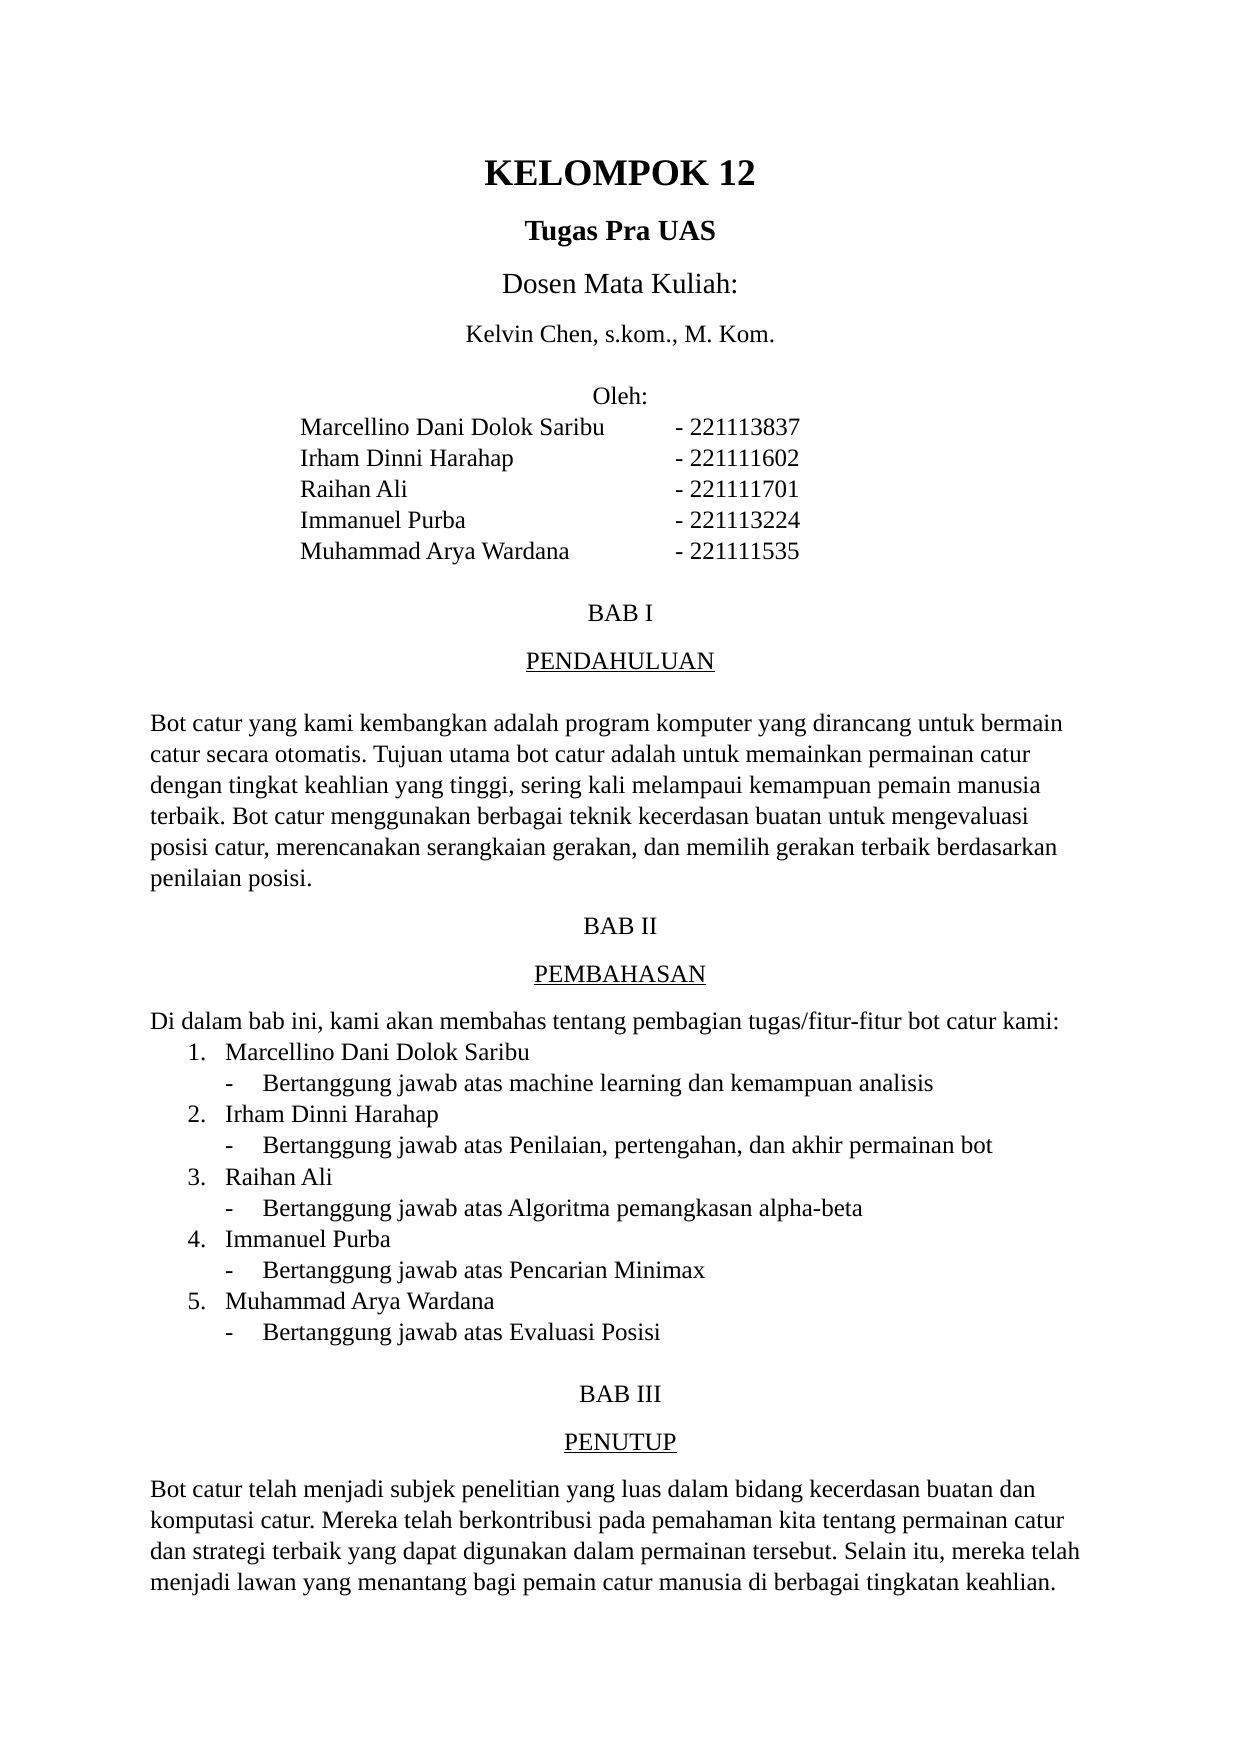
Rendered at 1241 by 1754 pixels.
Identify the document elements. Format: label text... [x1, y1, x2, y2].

text Irham Dinni Harahap - 221111602 [150, 443, 1090, 472]
text Immanuel Purba - 221113224 [150, 505, 1090, 534]
text Di dalam bab ini, kami akan membahas tentang pembagian tugas/fitur-fitur bot catur kami: [150, 1006, 1090, 1035]
text BAB III [150, 1379, 1090, 1408]
list Bertanggung jawab atas Pencarian Minimax [225, 1255, 1090, 1283]
list Muhammad Arya Wardana [187, 1286, 1090, 1314]
text PEMBAHASAN [150, 959, 1090, 987]
text PENDAHULUAN [150, 646, 1090, 675]
text Bot catur telah menjadi subjek penelitian yang luas dalam bidang kecerdasan buatan dan komputasi catur. Mereka telah berkontribusi pada pemahaman kita tentang permainan catur dan strategi terbaik yang dapat digunakan dalam permainan tersebut. Selain itu, mereka telah menjadi lawan yang menantang bagi pemain catur manusia di berbagai tingkatan keahlian. [150, 1474, 1090, 1596]
list Bertanggung jawab atas Algoritma pemangkasan alpha-beta [225, 1193, 1090, 1221]
text Marcellino Dani Dolok Saribu - 221113837 [150, 412, 1090, 441]
list Bertanggung jawab atas machine learning dan kemampuan analisis [225, 1068, 1090, 1097]
text PENUTUP [150, 1427, 1090, 1455]
text Bot catur yang kami kembangkan adalah program komputer yang dirancang untuk bermain catur secara otomatis. Tujuan utama bot catur adalah untuk memainkan permainan catur dengan tingkat keahlian yang tinggi, sering kali melampaui kemampuan pemain manusia terbaik. Bot catur menggunakan berbagai teknik kecerdasan buatan untuk mengevaluasi posisi catur, merencanakan serangkaian gerakan, dan memilih gerakan terbaik berdasarkan penilaian posisi. [150, 708, 1090, 892]
text KELOMPOK 12 [150, 150, 1090, 193]
text Raihan Ali - 221111701 [150, 474, 1090, 503]
list Immanuel Purba [187, 1224, 1090, 1252]
text Dosen Mata Kuliah: [150, 266, 1090, 299]
list Bertanggung jawab atas Evaluasi Posisi [225, 1317, 1090, 1346]
text BAB I [150, 598, 1090, 627]
text Kelvin Chen, s.kom., M. Kom. [150, 319, 1090, 348]
text Oleh: [150, 381, 1090, 410]
list Raihan Ali [187, 1162, 1090, 1190]
list Irham Dinni Harahap [187, 1099, 1090, 1128]
list Marcellino Dani Dolok Saribu [187, 1037, 1090, 1066]
text Muhammad Arya Wardana - 221111535 [150, 536, 1090, 565]
text BAB II [150, 911, 1090, 940]
text Tugas Pra UAS [150, 213, 1090, 247]
list Bertanggung jawab atas Penilaian, pertengahan, dan akhir permainan bot [225, 1131, 1090, 1159]
